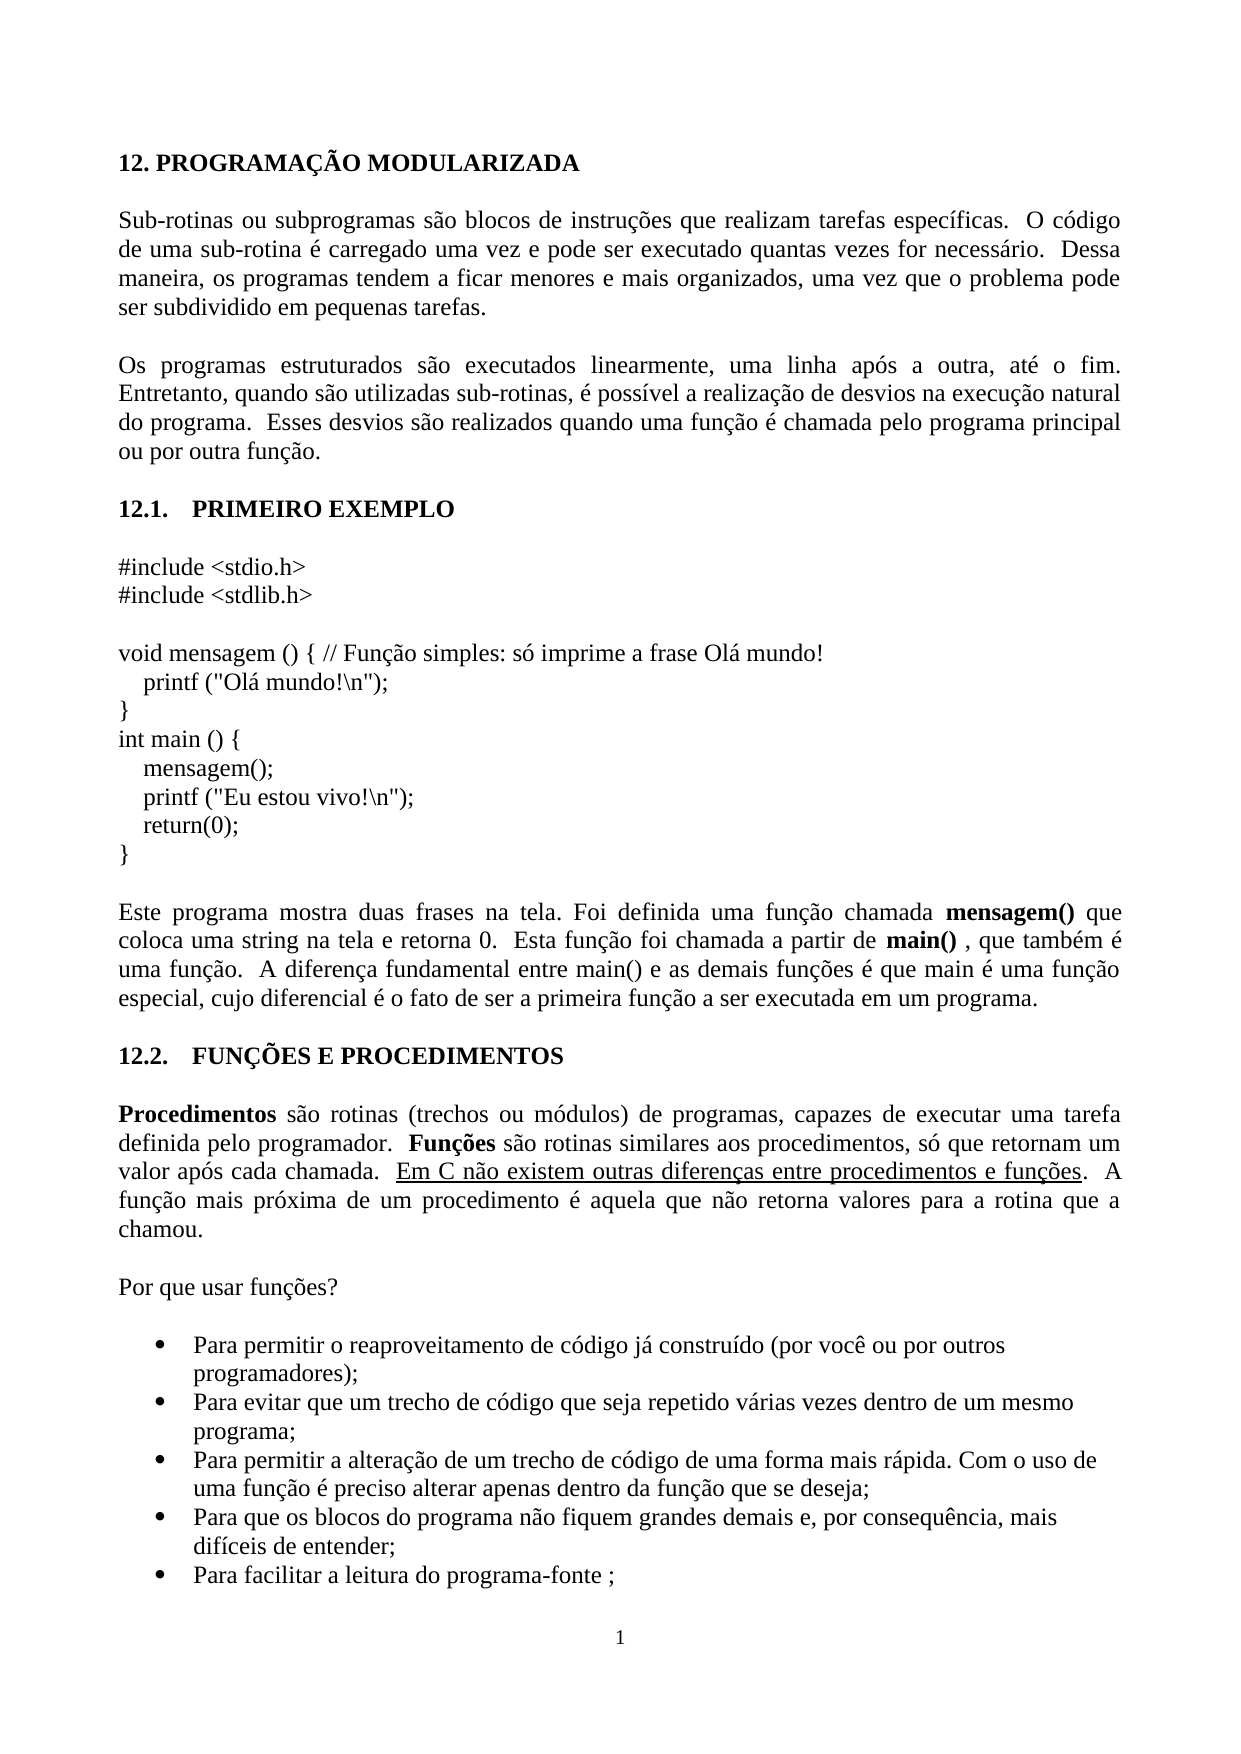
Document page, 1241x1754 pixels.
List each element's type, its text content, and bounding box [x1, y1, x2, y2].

text void mensagem () { // Função simples: só imprime a frase Olá mundo! [118, 638, 1122, 667]
text Sub-rotinas ou subprogramas são blocos de instruções que realizam tarefas específicas. O código de uma sub-rotina é carregado uma vez e pode ser executado quantas vezes for necessário. Dessa maneira, os programas tendem a ficar menores e mais organizados, uma vez que o problema pode ser subdividido em pequenas tarefas. [118, 206, 1122, 321]
text mensagem(); [118, 753, 1122, 782]
text printf ("Eu estou vivo!\n"); [118, 782, 1122, 811]
text return(0); [118, 811, 1122, 839]
subtitle PRIMEIRO EXEMPLO [118, 494, 1122, 523]
subtitle FUNÇÕES E PROCEDIMENTOS [118, 1041, 1122, 1070]
text } [118, 696, 1122, 724]
text Por que usar funções? [118, 1272, 1122, 1301]
text int main () { [118, 724, 1122, 753]
text printf ("Olá mundo!\n"); [118, 667, 1122, 696]
list Para evitar que um trecho de código que seja repetido várias vezes dentro de um mesmo programa; [156, 1416, 1122, 1474]
list Para permitir o reaproveitamento de código já construído (por você ou por outros programadores); [156, 1330, 1122, 1387]
text #include <stdio.h> [118, 552, 1122, 581]
text } [118, 839, 1122, 868]
text Este programa mostra duas frases na tela. Foi definida uma função chamada mensagem() que coloca uma string na tela e retorna 0. Esta função foi chamada a partir de main() , que também é uma função. A diferença fundamental entre main() e as demais funções é que main é uma função especial, cujo diferencial é o fato de ser a primeira função a ser executada em um programa. [118, 897, 1122, 1012]
subtitle PROGRAMAÇÃO MODULARIZADA [118, 148, 1122, 176]
text #include <stdlib.h> [118, 581, 1122, 609]
text Os programas estruturados são executados linearmente, uma linha após a outra, até o fim. Entretanto, quando são utilizadas sub-rotinas, é possível a realização de desvios na execução natural do programa. Esses desvios são realizados quando uma função é chamada pelo programa principal ou por outra função. [118, 350, 1122, 465]
list Para permitir a alteração de um trecho de código de uma forma mais rápida. Com o uso de uma função é preciso alterar apenas dentro da função que se deseja; [156, 1503, 1122, 1561]
text Procedimentos são rotinas (trechos ou módulos) de programas, capazes de executar uma tarefa definida pelo programador. Funções são rotinas similares aos procedimentos, só que retornam um valor após cada chamada. Em C não existem outras diferenças entre procedimentos e funções. A função mais próxima de um procedimento é aquela que não retorna valores para a rotina que a chamou. [118, 1099, 1122, 1243]
